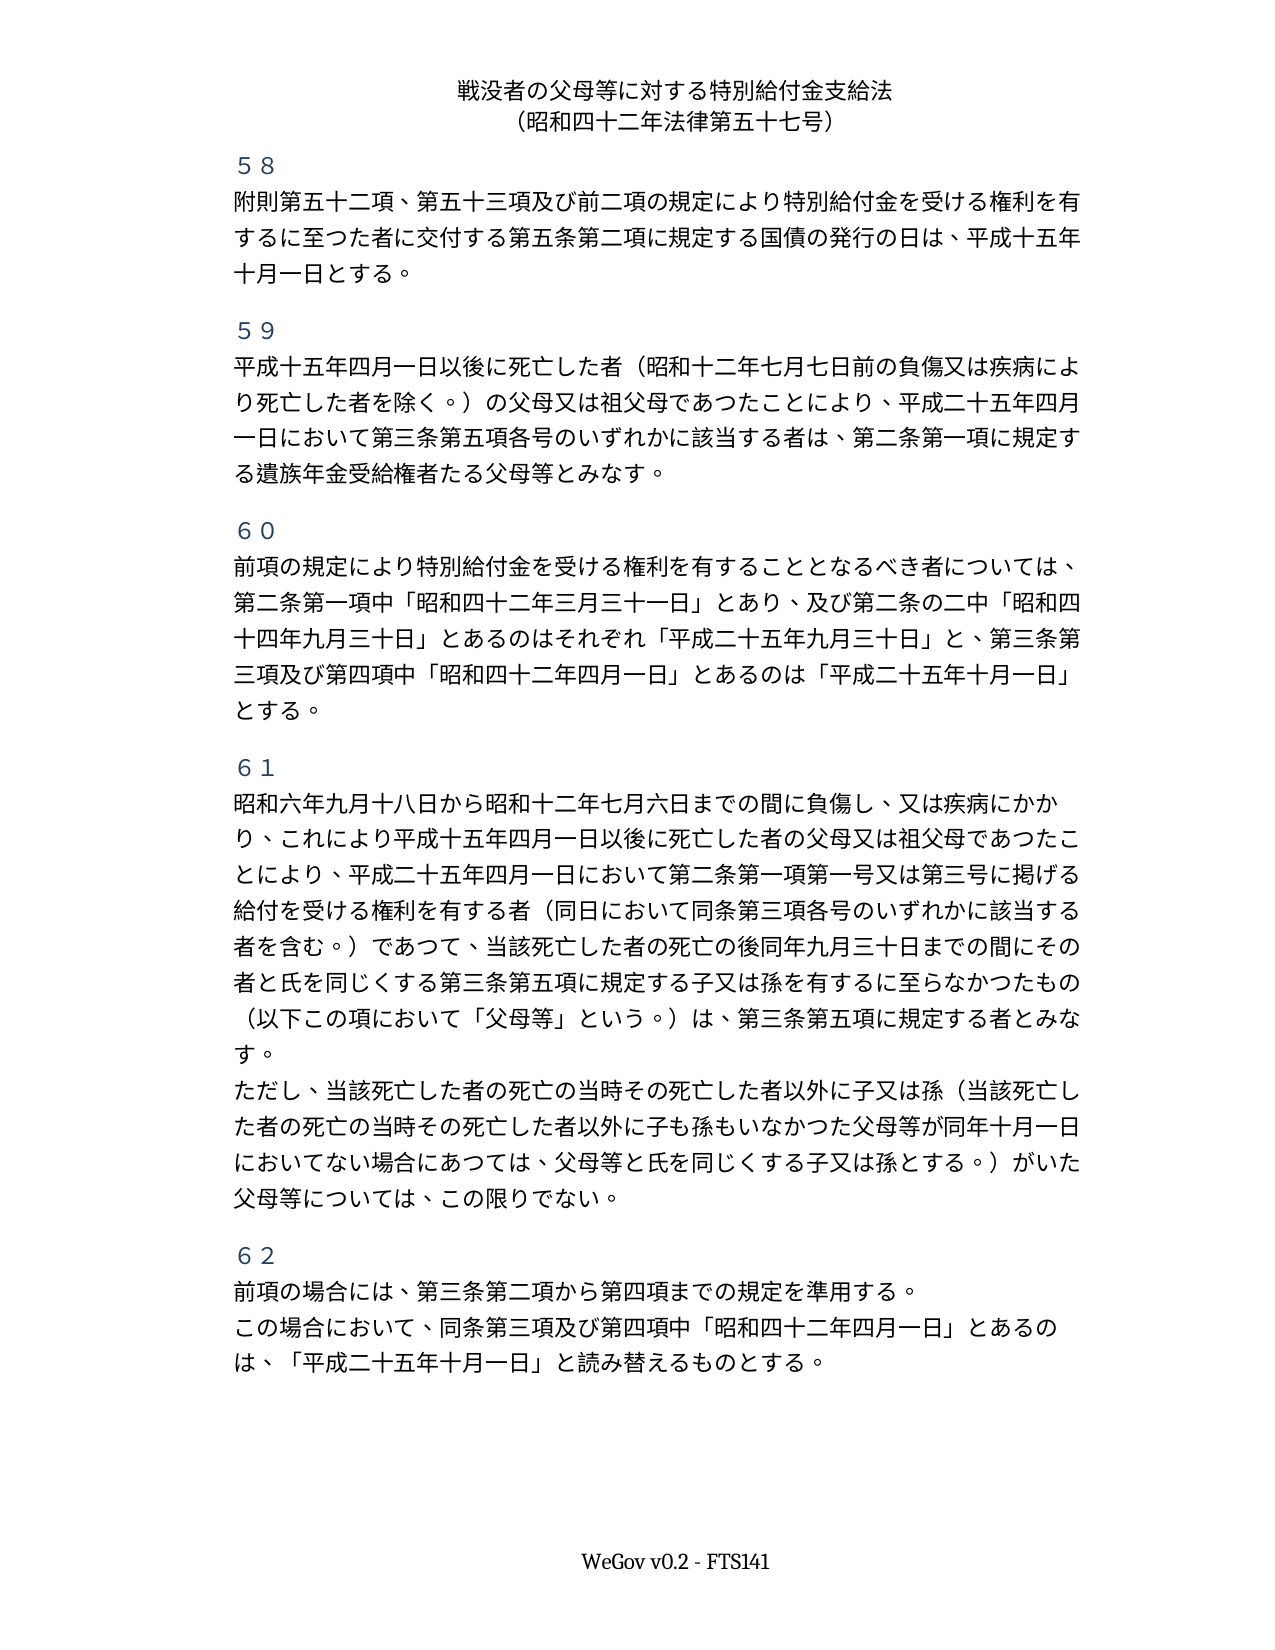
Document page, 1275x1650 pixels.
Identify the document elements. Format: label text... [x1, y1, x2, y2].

subtitle ５８ [233, 150, 1087, 181]
text 附則第五十二項、第五十三項及び前二項の規定により特別給付金を受ける権利を有するに至つた者に交付する第五条第二項に規定する国債の発行の日は、平成十五年十月一日とする。 [233, 186, 1087, 289]
text 昭和六年九月十八日から昭和十二年七月六日までの間に負傷し、又は疾病にかかり、これにより平成十五年四月一日以後に死亡した者の父母又は祖父母であつたことにより、平成二十五年四月一日において第二条第一項第一号又は第三号に掲げる給付を受ける権利を有する者（同日において同条第三項各号のいずれかに該当する者を含む。）であつて、当該死亡した者の死亡の後同年九月三十日までの間にその者と氏を同じくする第三条第五項に規定する子又は孫を有するに至らなかつたもの（以下この項において「父母等」という。）は、第三条第五項に規定する者とみなす。 ただし、当該死亡した者の死亡の当時その死亡した者以外に子又は孫（当該死亡した者の死亡の当時その死亡した者以外に子も孫もいなかつた父母等が同年十月一日においてない場合にあつては、父母等と氏を同じくする子又は孫とする。）がいた父母等については、この限りでない。 [233, 787, 1087, 1214]
subtitle ６０ [233, 515, 1087, 546]
text 平成十五年四月一日以後に死亡した者（昭和十二年七月七日前の負傷又は疾病により死亡した者を除く。）の父母又は祖父母であつたことにより、平成二十五年四月一日において第三条第五項各号のいずれかに該当する者は、第二条第一項に規定する遺族年金受給権者たる父母等とみなす。 [233, 351, 1087, 489]
text 前項の規定により特別給付金を受ける権利を有することとなるべき者については、第二条第一項中「昭和四十二年三月三十一日」とあり、及び第二条の二中「昭和四十四年九月三十日」とあるのはそれぞれ「平成二十五年九月三十日」と、第三条第三項及び第四項中「昭和四十二年四月一日」とあるのは「平成二十五年十月一日」とする。 [233, 551, 1087, 726]
subtitle ５９ [233, 314, 1087, 346]
subtitle ６１ [233, 752, 1087, 783]
text 前項の場合には、第三条第二項から第四項までの規定を準用する。 この場合において、同条第三項及び第四項中「昭和四十二年四月一日」とあるのは、「平成二十五年十月一日」と読み替えるものとする。 [233, 1276, 1087, 1379]
subtitle ６２ [233, 1239, 1087, 1271]
